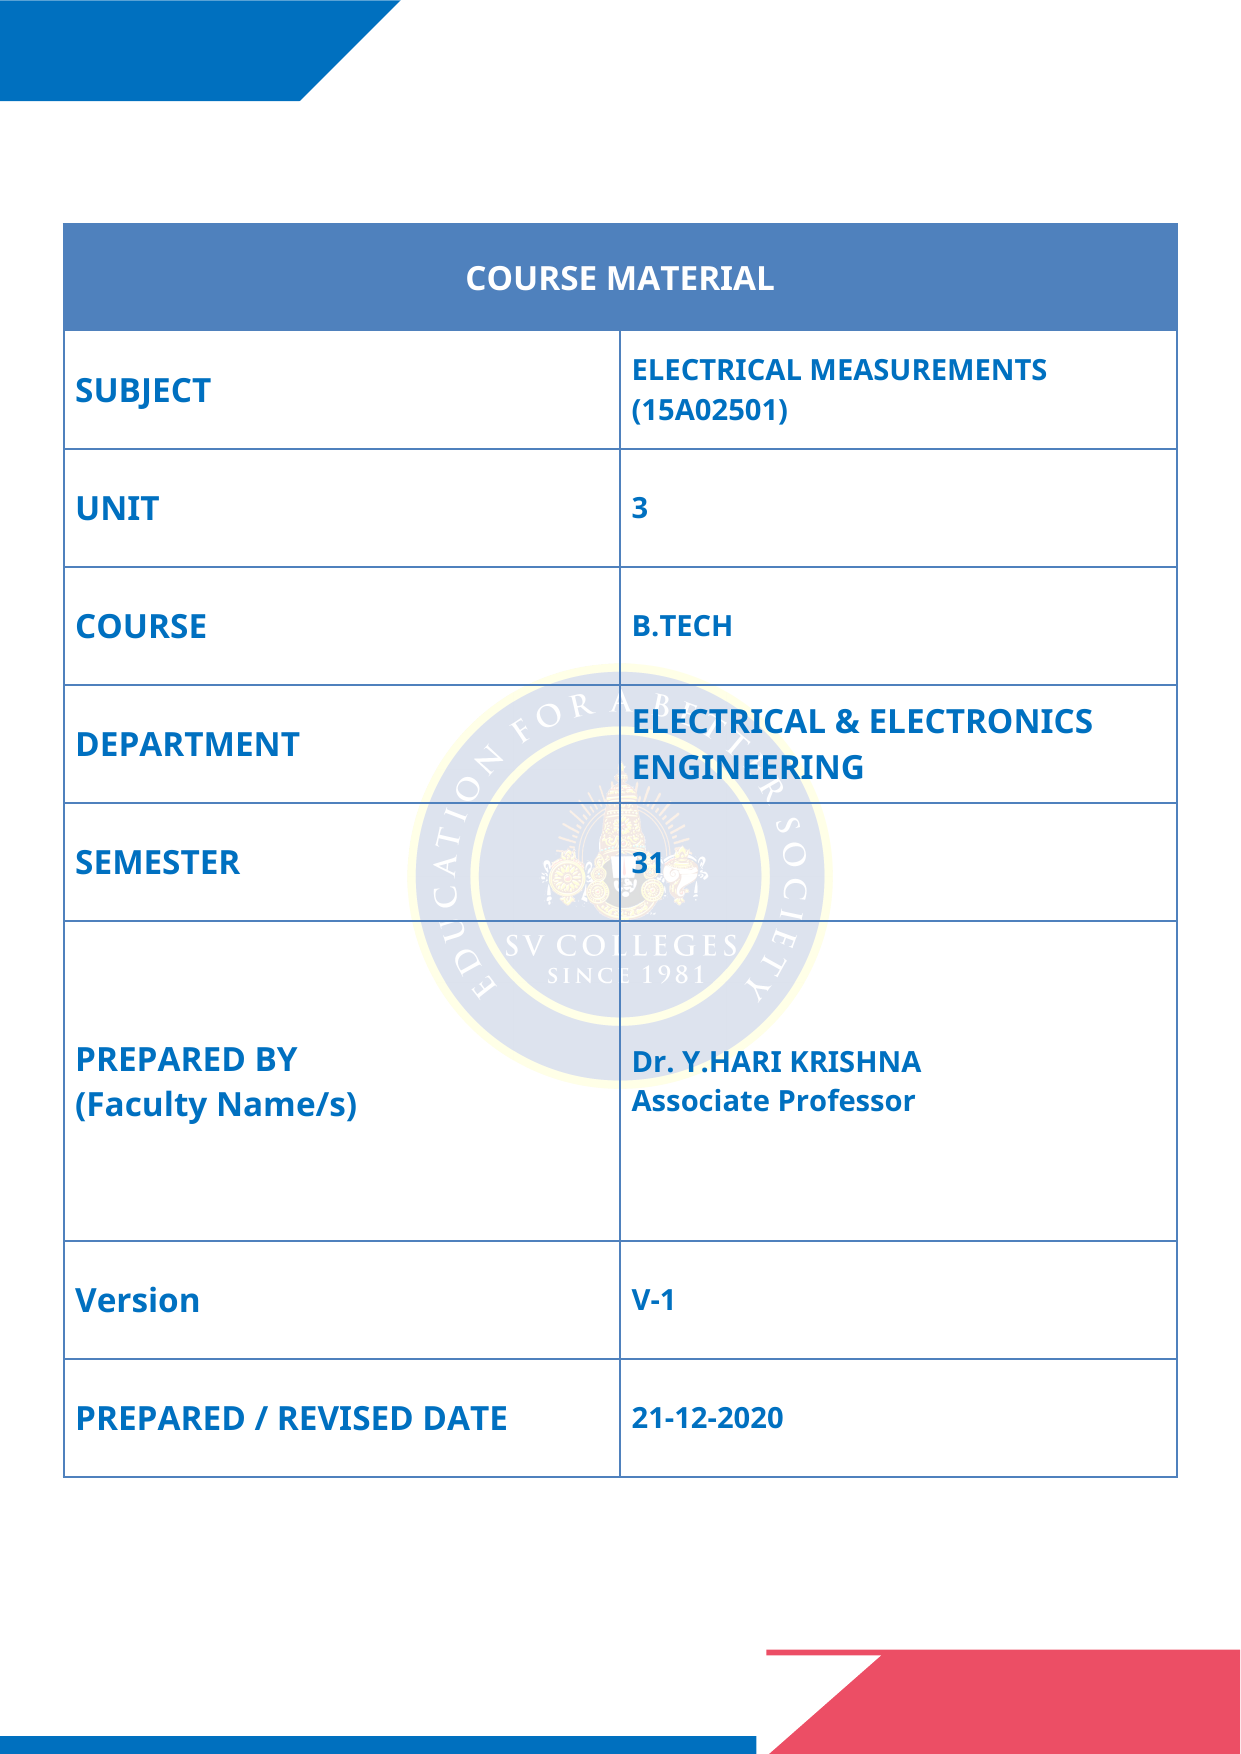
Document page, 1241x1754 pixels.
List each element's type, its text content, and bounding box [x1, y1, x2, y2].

table_cell ELECTRICAL MEASUREMENTS (15A02501) [621, 331, 1176, 447]
table_cell UNIT [65, 450, 619, 566]
table_cell B.TECH [621, 568, 1176, 684]
table_cell DEPARTMENT [65, 686, 619, 802]
table_cell SUBJECT [65, 331, 619, 447]
table_header COURSE MATERIAL [65, 225, 1176, 329]
table_cell SEMESTER [65, 804, 619, 920]
table_cell 31 [621, 804, 1176, 920]
table_cell V-1 [621, 1242, 1176, 1358]
table_cell ELECTRICAL & ELECTRONICS ENGINEERING [621, 686, 1176, 802]
table_cell 21-12-2020 [621, 1360, 1176, 1476]
table_cell 3 [621, 450, 1176, 566]
table_cell PREPARED / REVISED DATE [65, 1360, 619, 1476]
table_cell Dr. Y.HARI KRISHNA Associate Professor [621, 922, 1176, 1239]
table_cell Version [65, 1242, 619, 1358]
table_cell PREPARED BY (Faculty Name/s) [65, 922, 619, 1239]
table_cell COURSE [65, 568, 619, 684]
